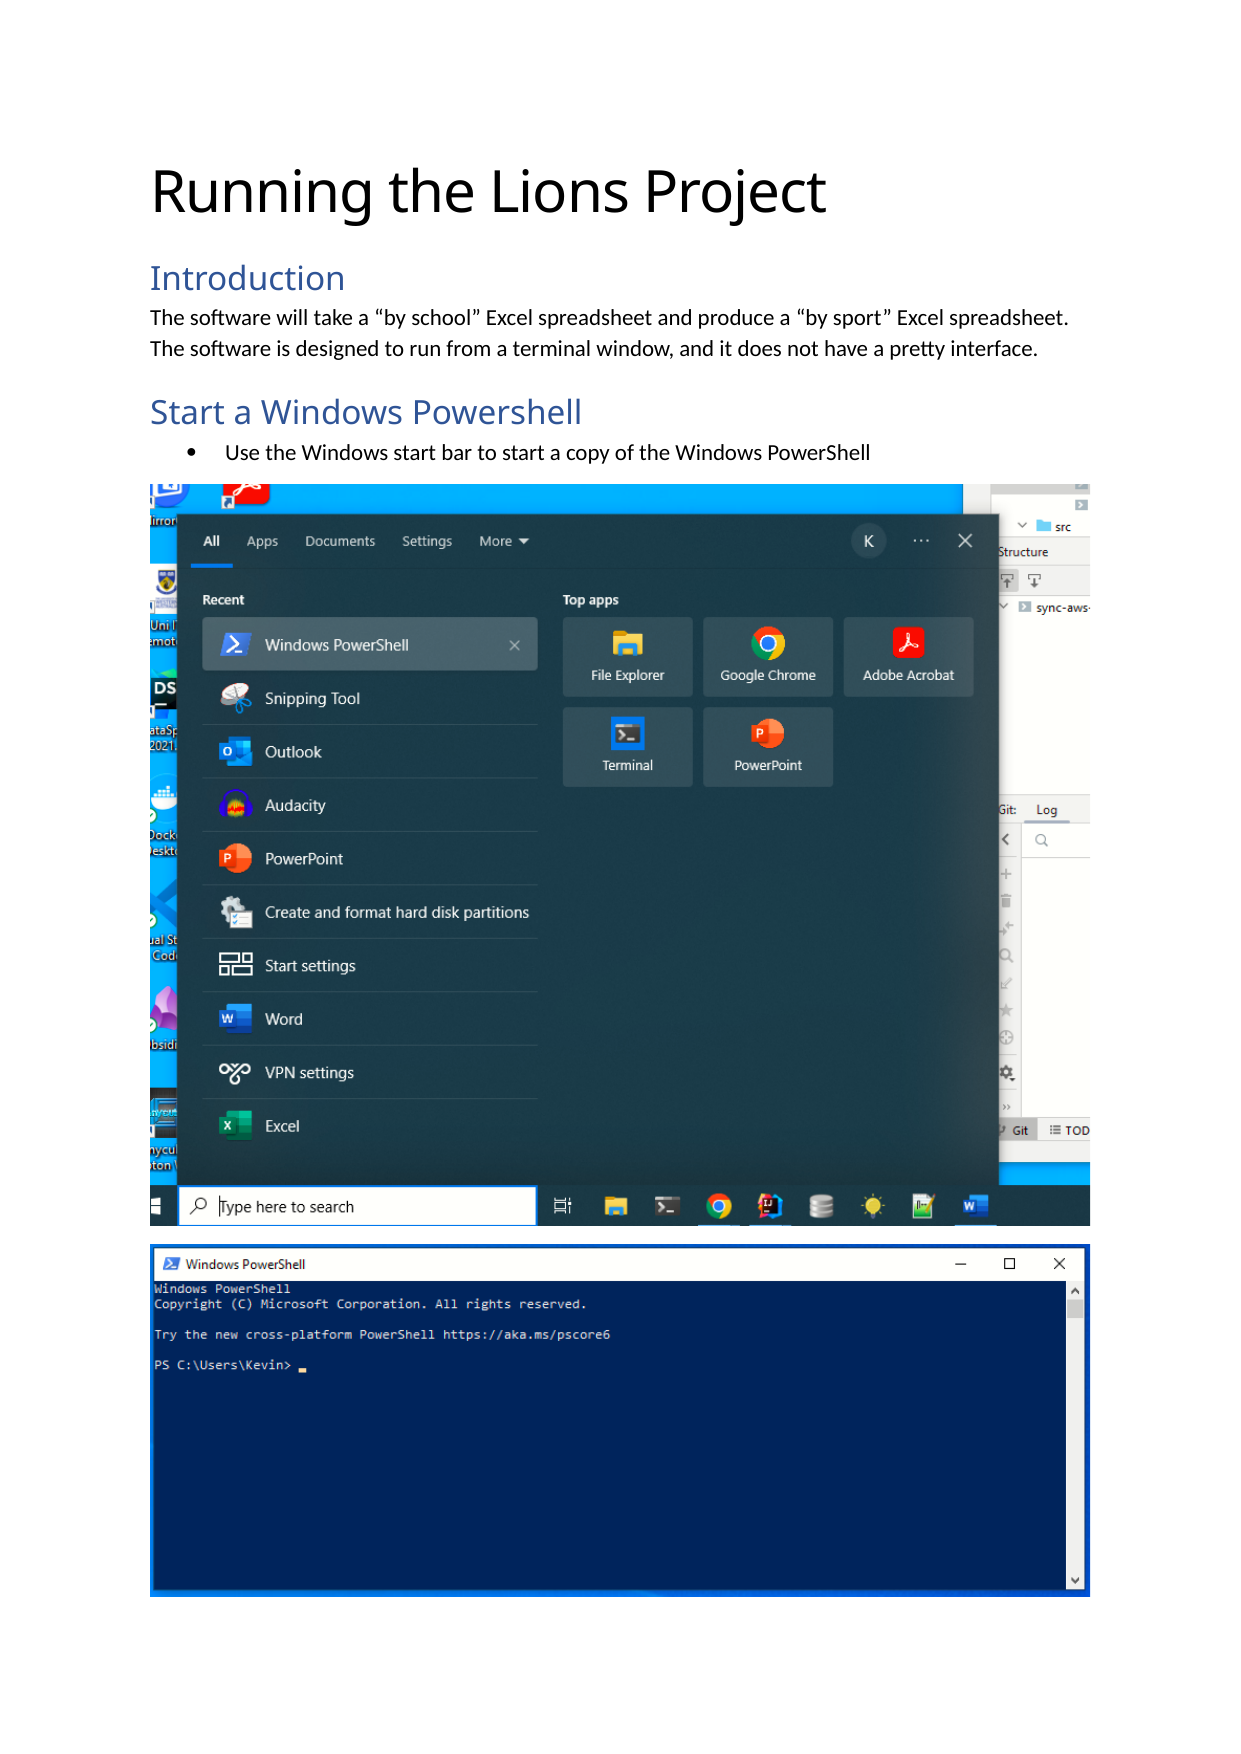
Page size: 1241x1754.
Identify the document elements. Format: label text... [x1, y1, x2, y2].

picture [150, 1244, 1091, 1597]
picture [150, 484, 1091, 1226]
text The software will take a “by school” Excel spreadsheet and produce a “by sport” Excel spreadsheet. The software is designed to run from a terminal window, and it does not have a pretty interface. [150, 303, 1090, 362]
picture [150, 484, 189, 509]
picture [743, 484, 961, 512]
subtitle Start a Windows Powershell [150, 389, 1090, 434]
picture [184, 484, 270, 512]
title Running the Lions Project [150, 150, 1090, 229]
list Use the Windows start bar to start a copy of the Windows PowerShell [187, 438, 1090, 466]
picture [150, 809, 157, 823]
picture [150, 914, 157, 928]
subtitle Introduction [150, 254, 1090, 300]
